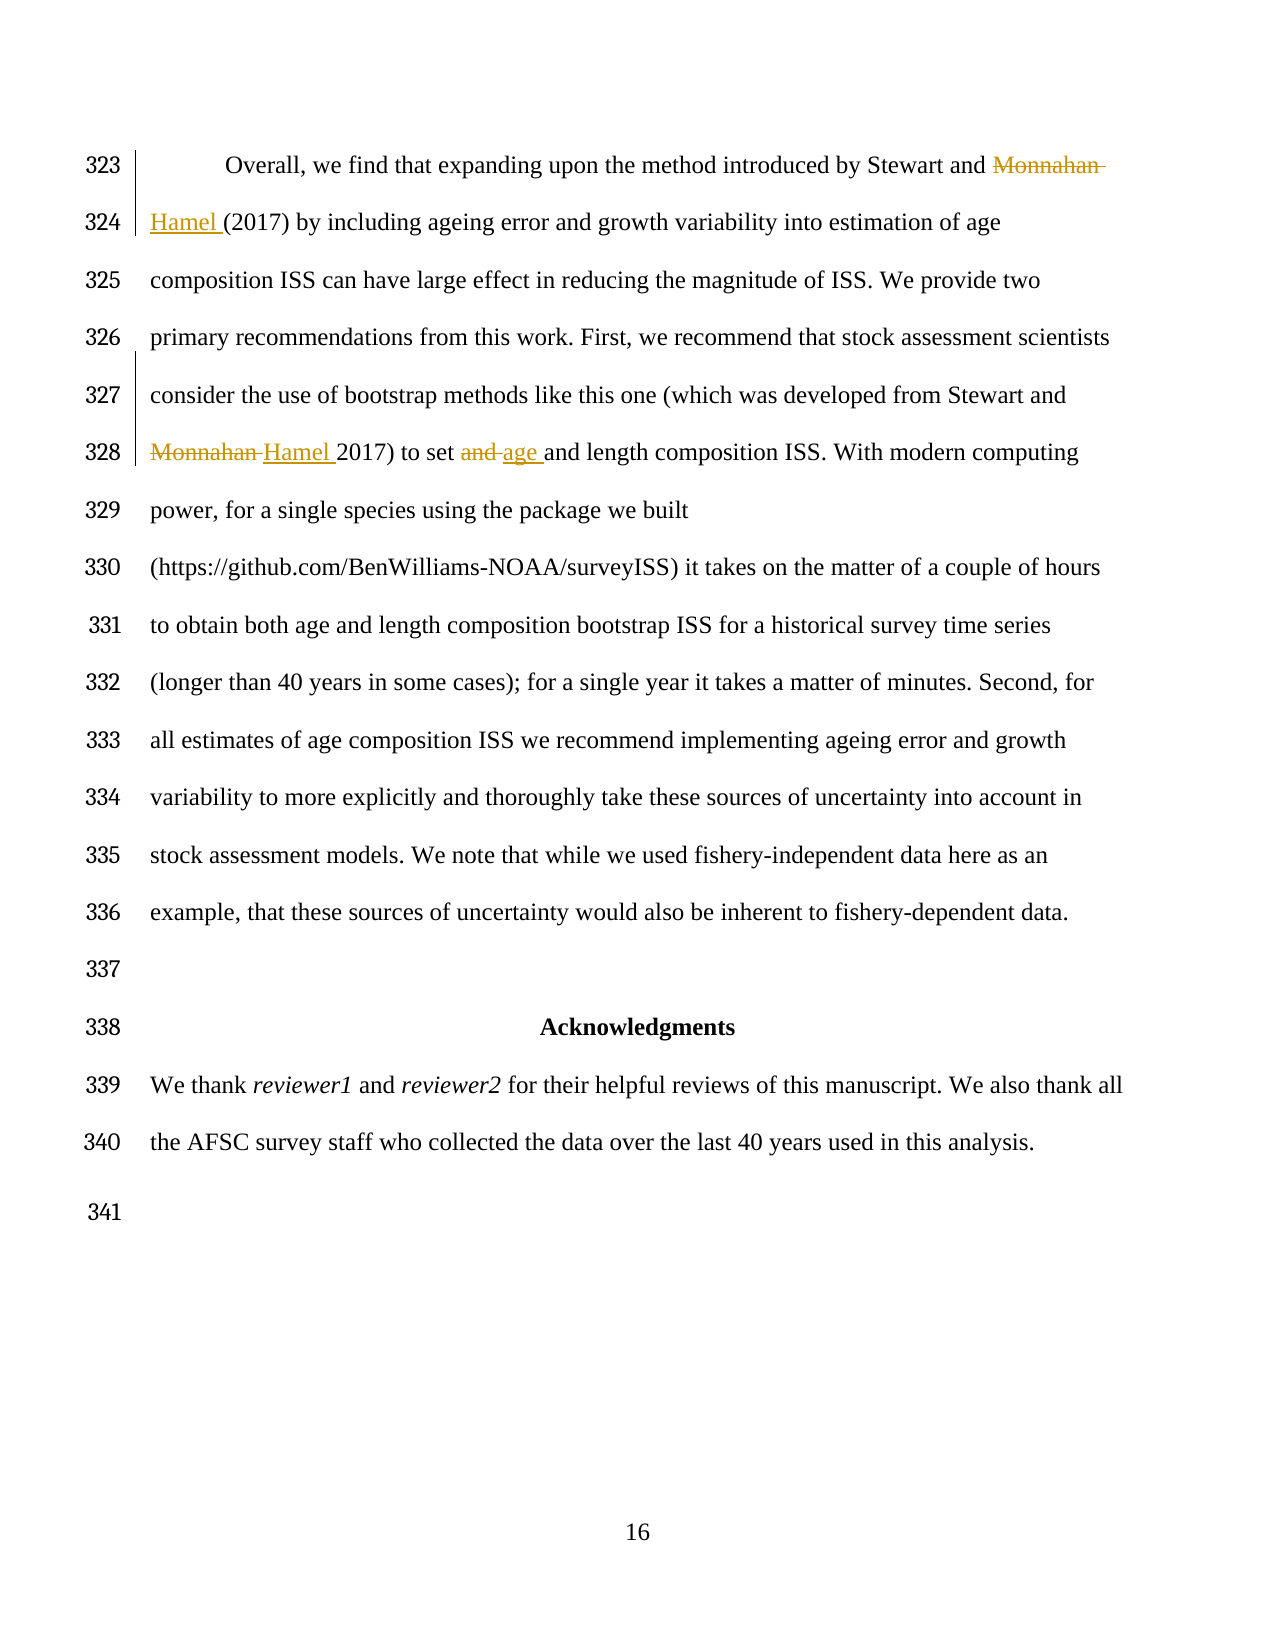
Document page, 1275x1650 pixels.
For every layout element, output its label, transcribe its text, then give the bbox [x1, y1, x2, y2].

text Overall, we find that expanding upon the method introduced by Stewart and (2017) by including ageing error and growth variability into estimation of age composition ISS can have large effect in reducing the magnitude of ISS. We provide two primary recommendations from this work. First, we recommend that stock assessment scientists consider the use of bootstrap methods like this one (which was developed from Stewart and 2017) to set and length composition ISS. With modern computing power, for a single species using the package we built (https://github.com/BenWilliams-NOAA/surveyISS) it takes on the matter of a couple of hours to obtain both age and length composition bootstrap ISS for a historical survey time series (longer than 40 years in some cases); for a single year it takes a matter of minutes. Second, for all estimates of age composition ISS we recommend implementing ageing error and growth variability to more explicitly and thoroughly take these sources of uncertainty into account in stock assessment models. We note that while we used fishery-independent data here as an example, that these sources of uncertainty would also be inherent to fishery-dependent data. [150, 150, 1125, 926]
text We thank reviewer1 and reviewer2 for their helpful reviews of this manuscript. We also thank all the AFSC survey staff who collected the data over the last 40 years used in this analysis. [150, 1070, 1125, 1156]
subtitle Acknowledgments [150, 1012, 1125, 1041]
